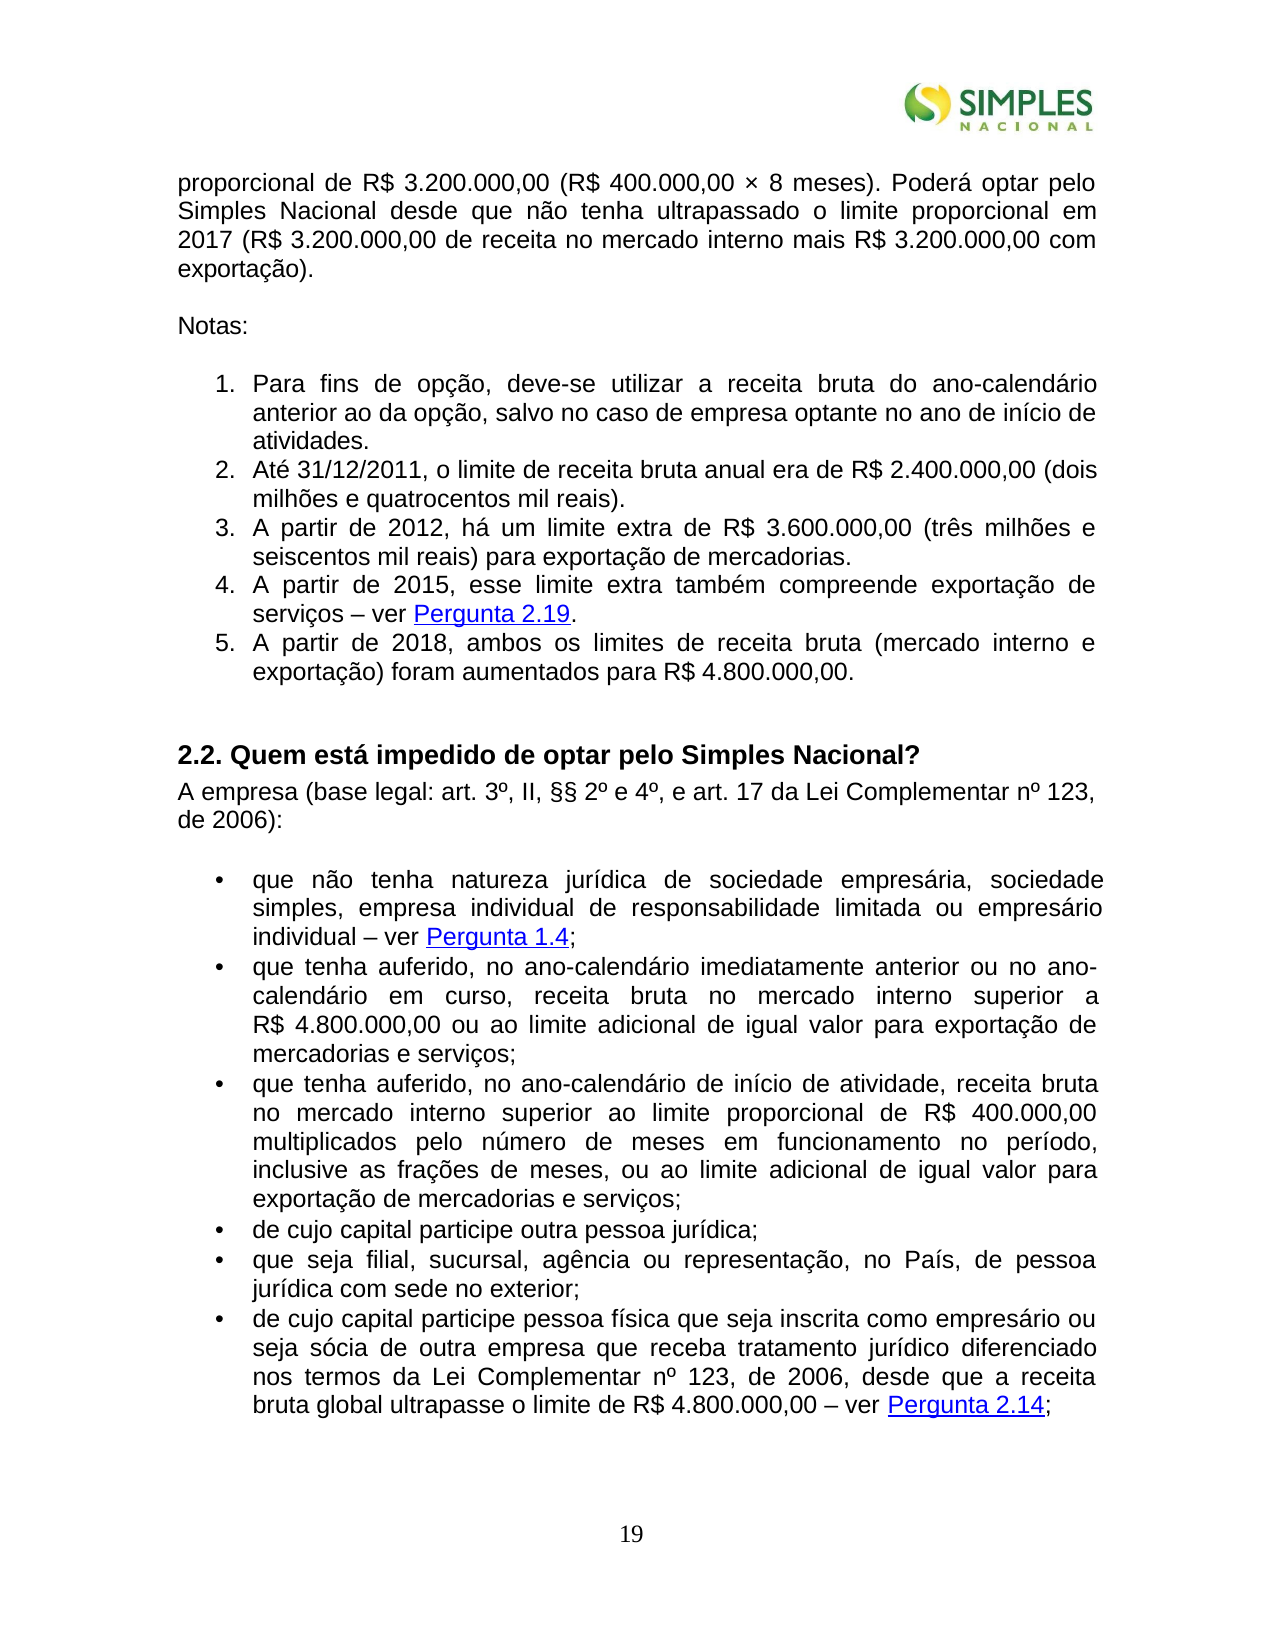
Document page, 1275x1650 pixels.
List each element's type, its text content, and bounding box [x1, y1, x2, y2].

picture [897, 82, 1098, 139]
list A partir de 2018, ambos os limites de receita bruta (mercado interno e exportação) foram aumentados para R$ 4.800.000,00. [215, 628, 1097, 685]
list que não tenha natureza jurídica de sociedade empresária, sociedade simples, empresa individual de responsabilidade limitada ou empresário individual – ver Pergunta 1.4; [215, 865, 1104, 951]
text proporcional de R$ 3.200.000,00 (R$ 400.000,00 × 8 meses). Poderá optar pelo Simples Nacional desde que não tenha ultrapassado o limite proporcional em 2017 (R$ 3.200.000,00 de receita no mercado interno mais R$ 3.200.000,00 com exportação). [177, 168, 1097, 283]
list Até 31/12/2011, o limite de receita bruta anual era de R$ 2.400.000,00 (dois milhões e quatrocentos mil reais). [215, 455, 1097, 513]
text A empresa (base legal: art. 3º, II, §§ 2º e 4º, e art. 17 da Lei Complementar nº 123, de 2006): [177, 777, 1098, 834]
text Notas: [177, 311, 1125, 340]
list que tenha auferido, no ano-calendário de início de atividade, receita bruta no mercado interno superior ao limite proporcional de R$ 400.000,00 multiplicados pelo número de meses em funcionamento no período, inclusive as frações de meses, ou ao limite adicional de igual valor para exportação de mercadorias e serviços; [215, 1069, 1098, 1213]
list Para fins de opção, deve-se utilizar a receita bruta do ano-calendário anterior ao da opção, salvo no caso de empresa optante no ano de início de atividades. [215, 369, 1098, 455]
list que tenha auferido, no ano-calendário imediatamente anterior ou no ano- calendário em curso, receita bruta no mercado interno superior a R$ 4.800.000,00 ou ao limite adicional de igual valor para exportação de mercadorias e serviços; [215, 952, 1099, 1067]
list de cujo capital participe pessoa física que seja inscrita como empresário ou seja sócia de outra empresa que receba tratamento jurídico diferenciado nos termos da Lei Complementar nº 123, de 2006, desde que a receita bruta global ultrapasse o limite de R$ 4.800.000,00 – ver Pergunta 2.14; [215, 1304, 1098, 1419]
list A partir de 2012, há um limite extra de R$ 3.600.000,00 (três milhões e seiscentos mil reais) para exportação de mercadorias. [215, 513, 1097, 570]
list que seja filial, sucursal, agência ou representação, no País, de pessoa jurídica com sede no exterior; [215, 1245, 1097, 1302]
list de cujo capital participe outra pessoa jurídica; [215, 1215, 1125, 1243]
list A partir de 2015, esse limite extra também compreende exportação de serviços – ver Pergunta 2.19. [215, 570, 1097, 628]
subtitle Quem está impedido de optar pelo Simples Nacional? [177, 739, 1125, 770]
